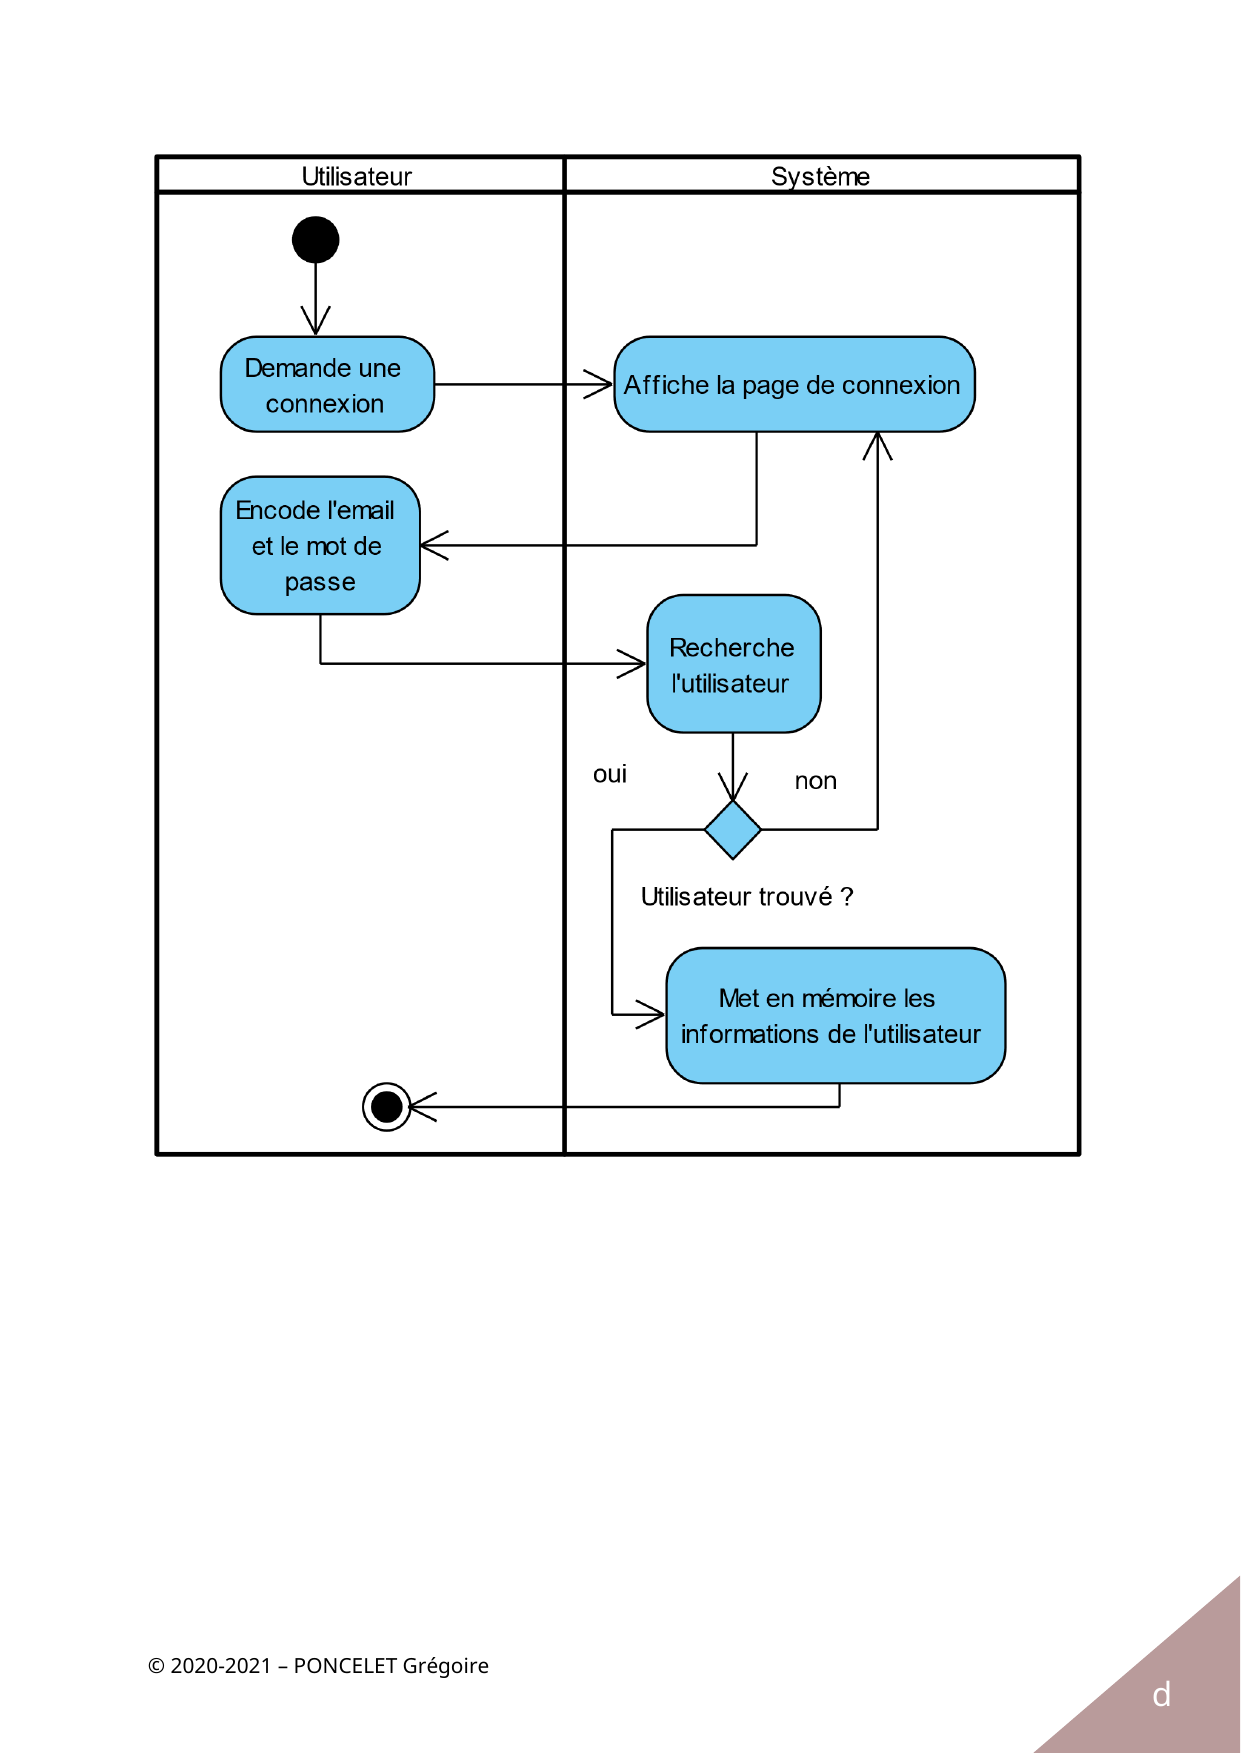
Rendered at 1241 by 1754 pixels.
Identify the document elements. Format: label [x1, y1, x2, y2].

picture [147, 147, 1093, 1183]
